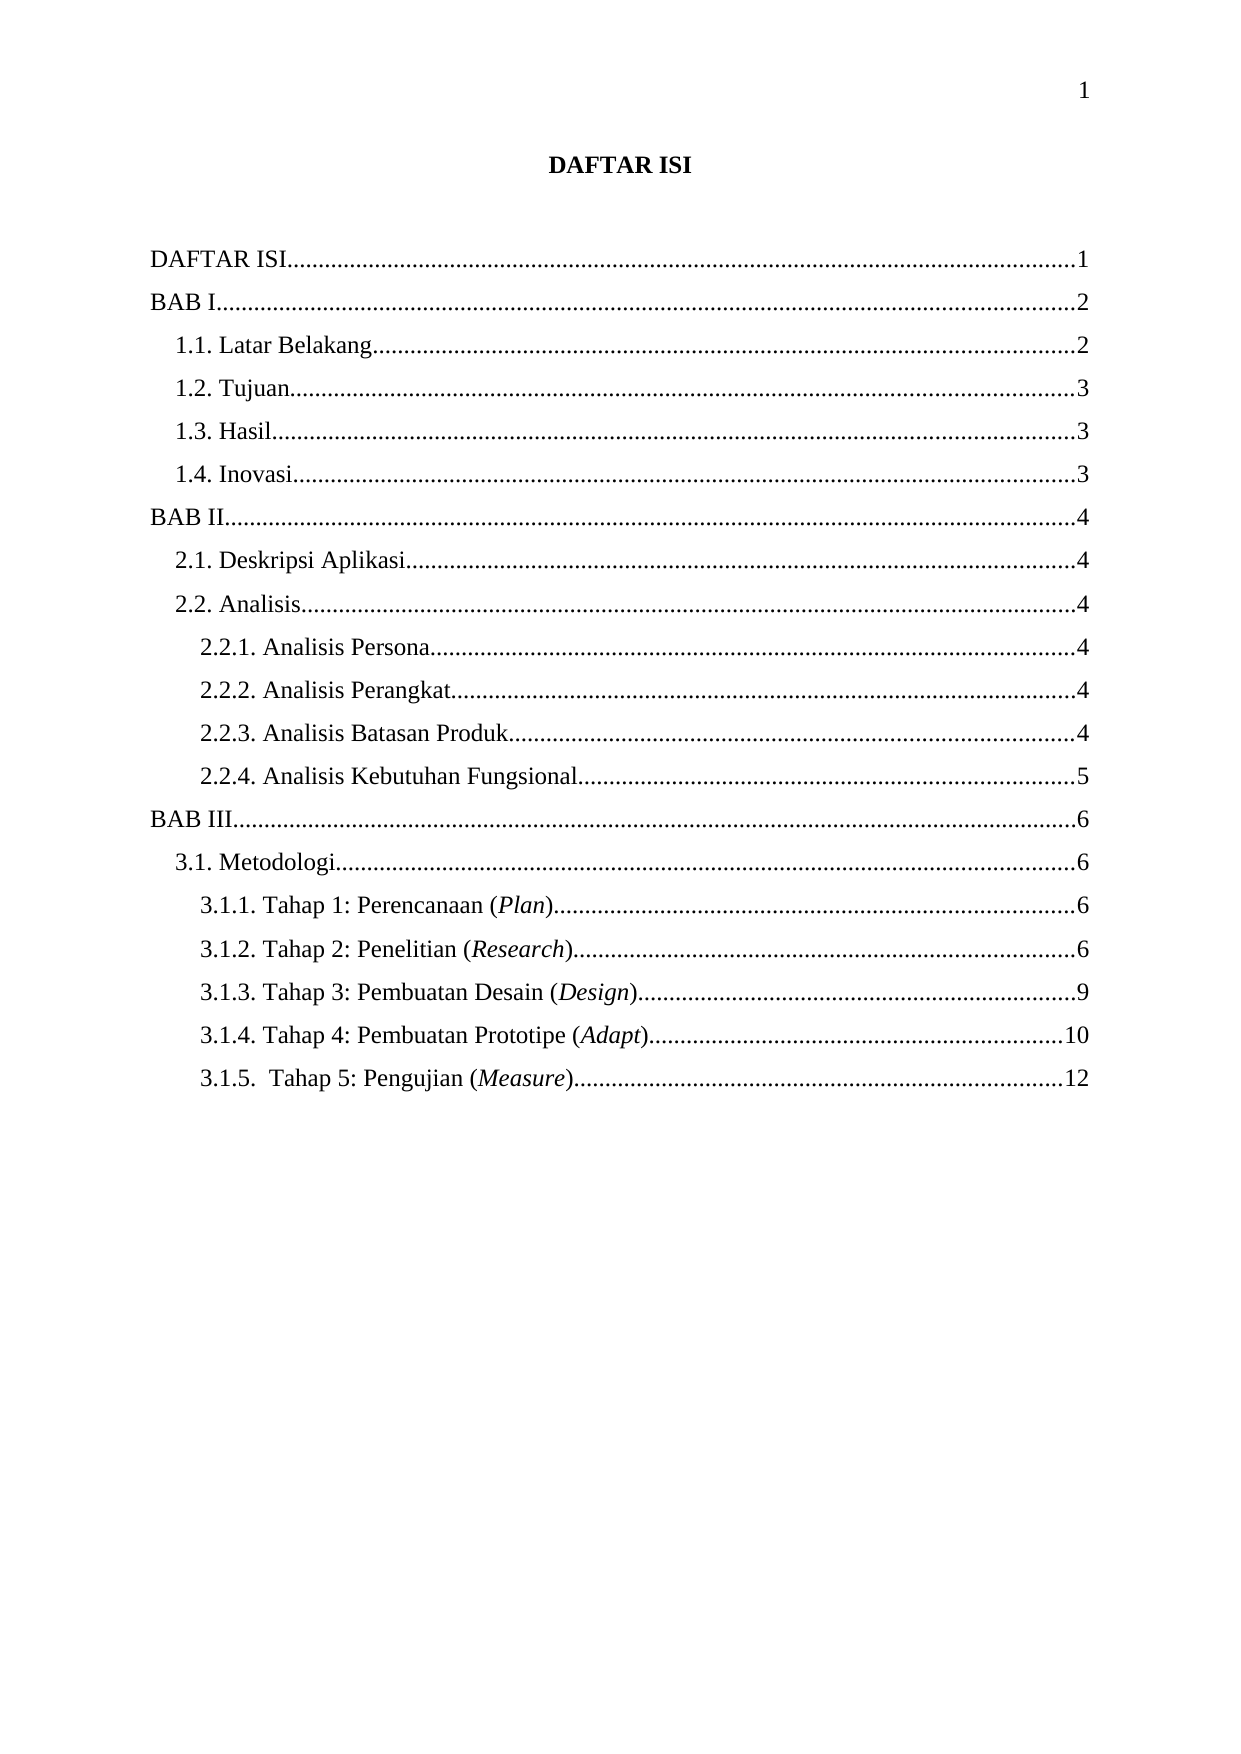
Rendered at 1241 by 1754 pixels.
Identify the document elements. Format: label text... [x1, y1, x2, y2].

subtitle DAFTAR ISI [150, 150, 1090, 179]
